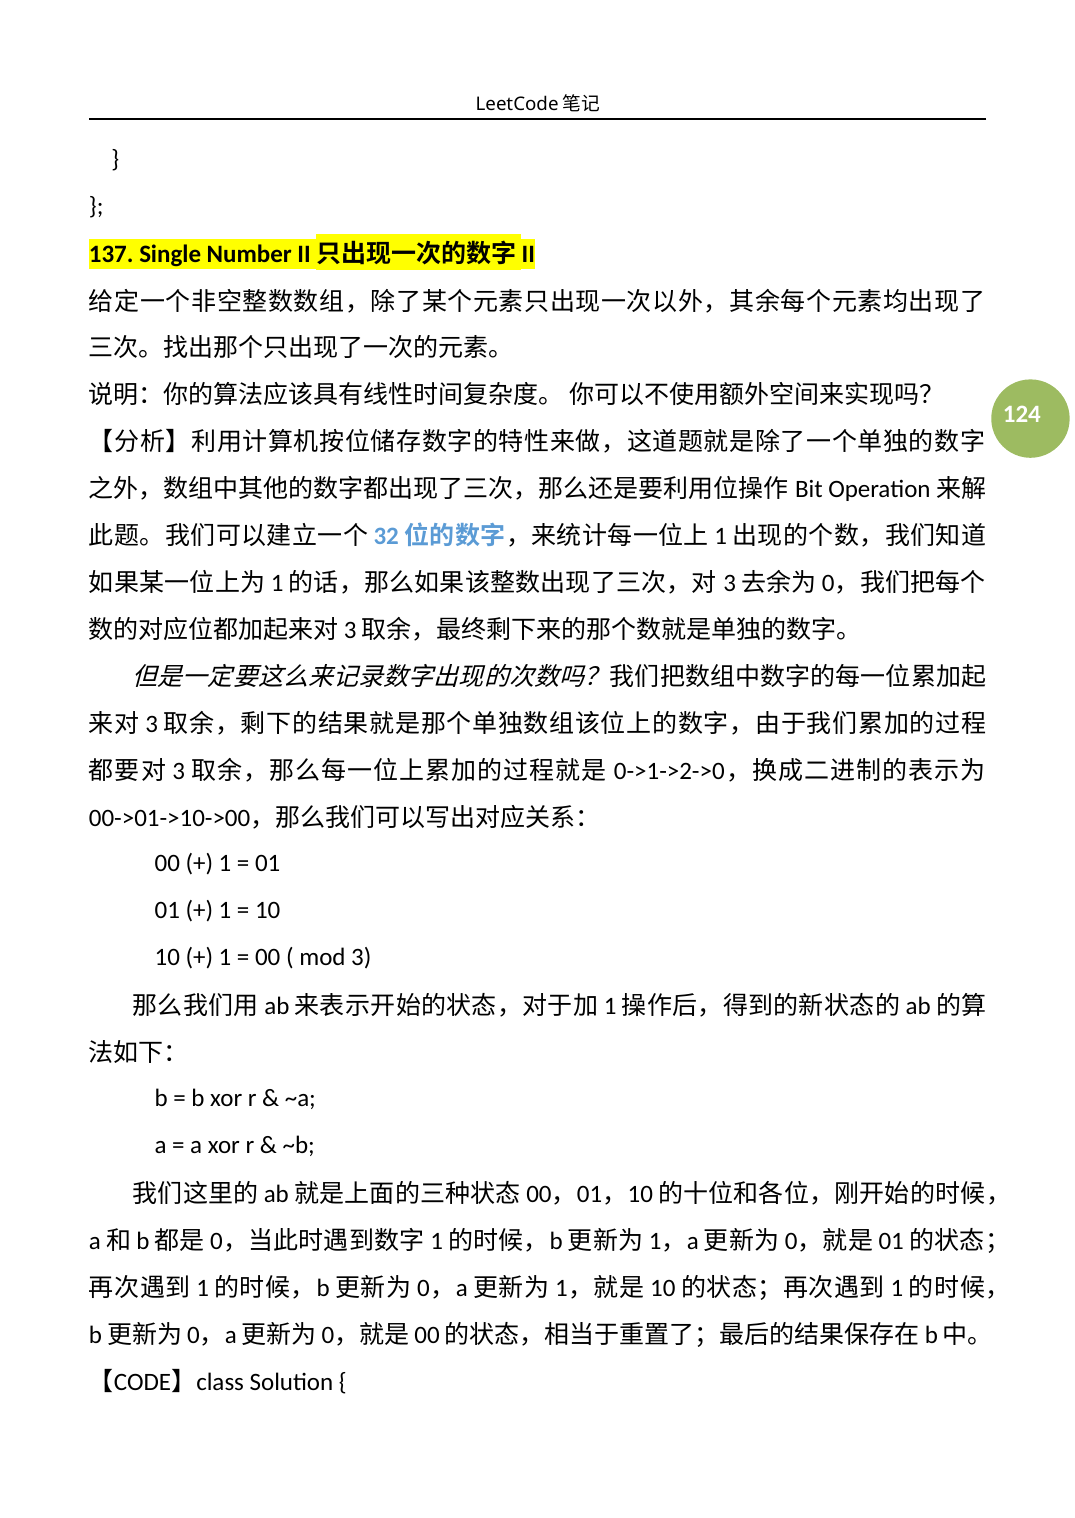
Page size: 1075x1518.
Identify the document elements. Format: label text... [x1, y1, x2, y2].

text 但是一定要这么来记录数字出现的次数吗？我们把数组中数字的每一位累加起来对3取余，剩下的结果就是那个单独数组该位上的数字，由于我们累加的过程都要对3取余，那么每一位上累加的过程就是0->1->2->0，换成二进制的表示为00->01->10->00，那么我们可以写出对应关系： [89, 651, 986, 839]
text 我们这里的ab就是上面的三种状态00，01，10的十位和各位，刚开始的时候，a和b都是0，当此时遇到数字1的时候，b更新为1，a更新为0，就是01的状态；再次遇到1的时候，b更新为0，a更新为1，就是10的状态；再次遇到1的时候，b更新为0，a更新为0，就是00的状态，相当于重置了；最后的结果保存在b中。 [89, 1168, 986, 1356]
text a = a xor r & ~b; [111, 1121, 986, 1168]
text 【CODE】class Solution { [89, 1356, 986, 1403]
text }; [89, 182, 986, 229]
text 00 (+) 1 = 01 [154, 839, 986, 886]
text 那么我们用ab来表示开始的状态，对于加1操作后，得到的新状态的ab的算法如下： [89, 980, 986, 1074]
text b = b xor r & ~a; [111, 1074, 986, 1121]
subtitle 137. Single Number II只出现一次的数字 II [89, 229, 986, 276]
text 01 (+) 1 = 10 [154, 886, 986, 933]
text 10 (+) 1 = 00 ( mod 3) [154, 933, 986, 980]
text 说明：你的算法应该具有线性时间复杂度。 你可以不使用额外空间来实现吗？ [89, 369, 986, 417]
text 【分析】利用计算机按位储存数字的特性来做，这道题就是除了一个单独的数字之外，数组中其他的数字都出现了三次，那么还是要利用位操作 Bit Operation 来解此题。我们可以建立一个32位的数字，来统计每一位上1出现的个数，我们知道如果某一位上为1的话，那么如果该整数出现了三次，对3去余为0，我们把每个数的对应位都加起来对3取余，最终剩下来的那个数就是单独的数字。 [89, 417, 986, 651]
text } [89, 135, 986, 182]
text 给定一个非空整数数组，除了某个元素只出现一次以外，其余每个元素均出现了三次。找出那个只出现了一次的元素。 [89, 276, 986, 369]
